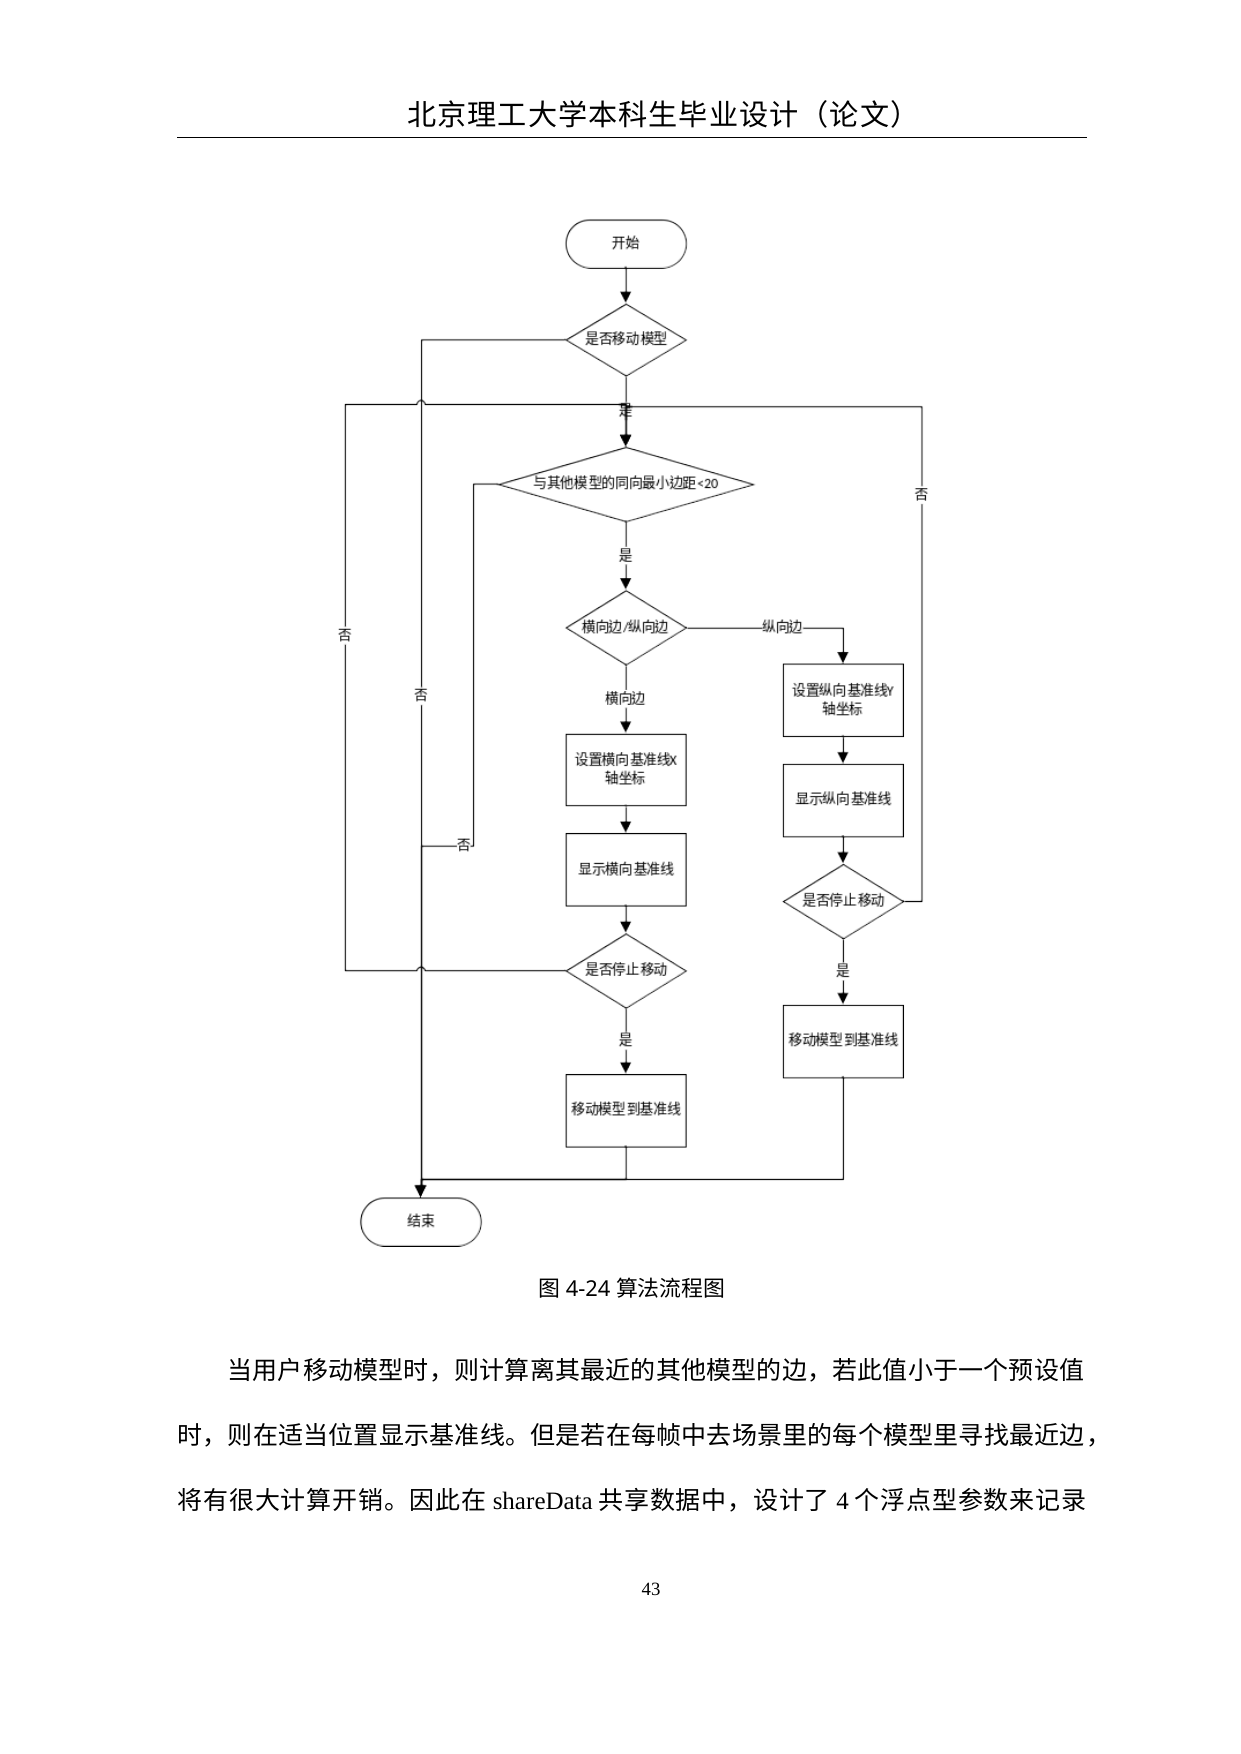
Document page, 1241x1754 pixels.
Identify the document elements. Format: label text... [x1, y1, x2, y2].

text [177, 1336, 1087, 1531]
